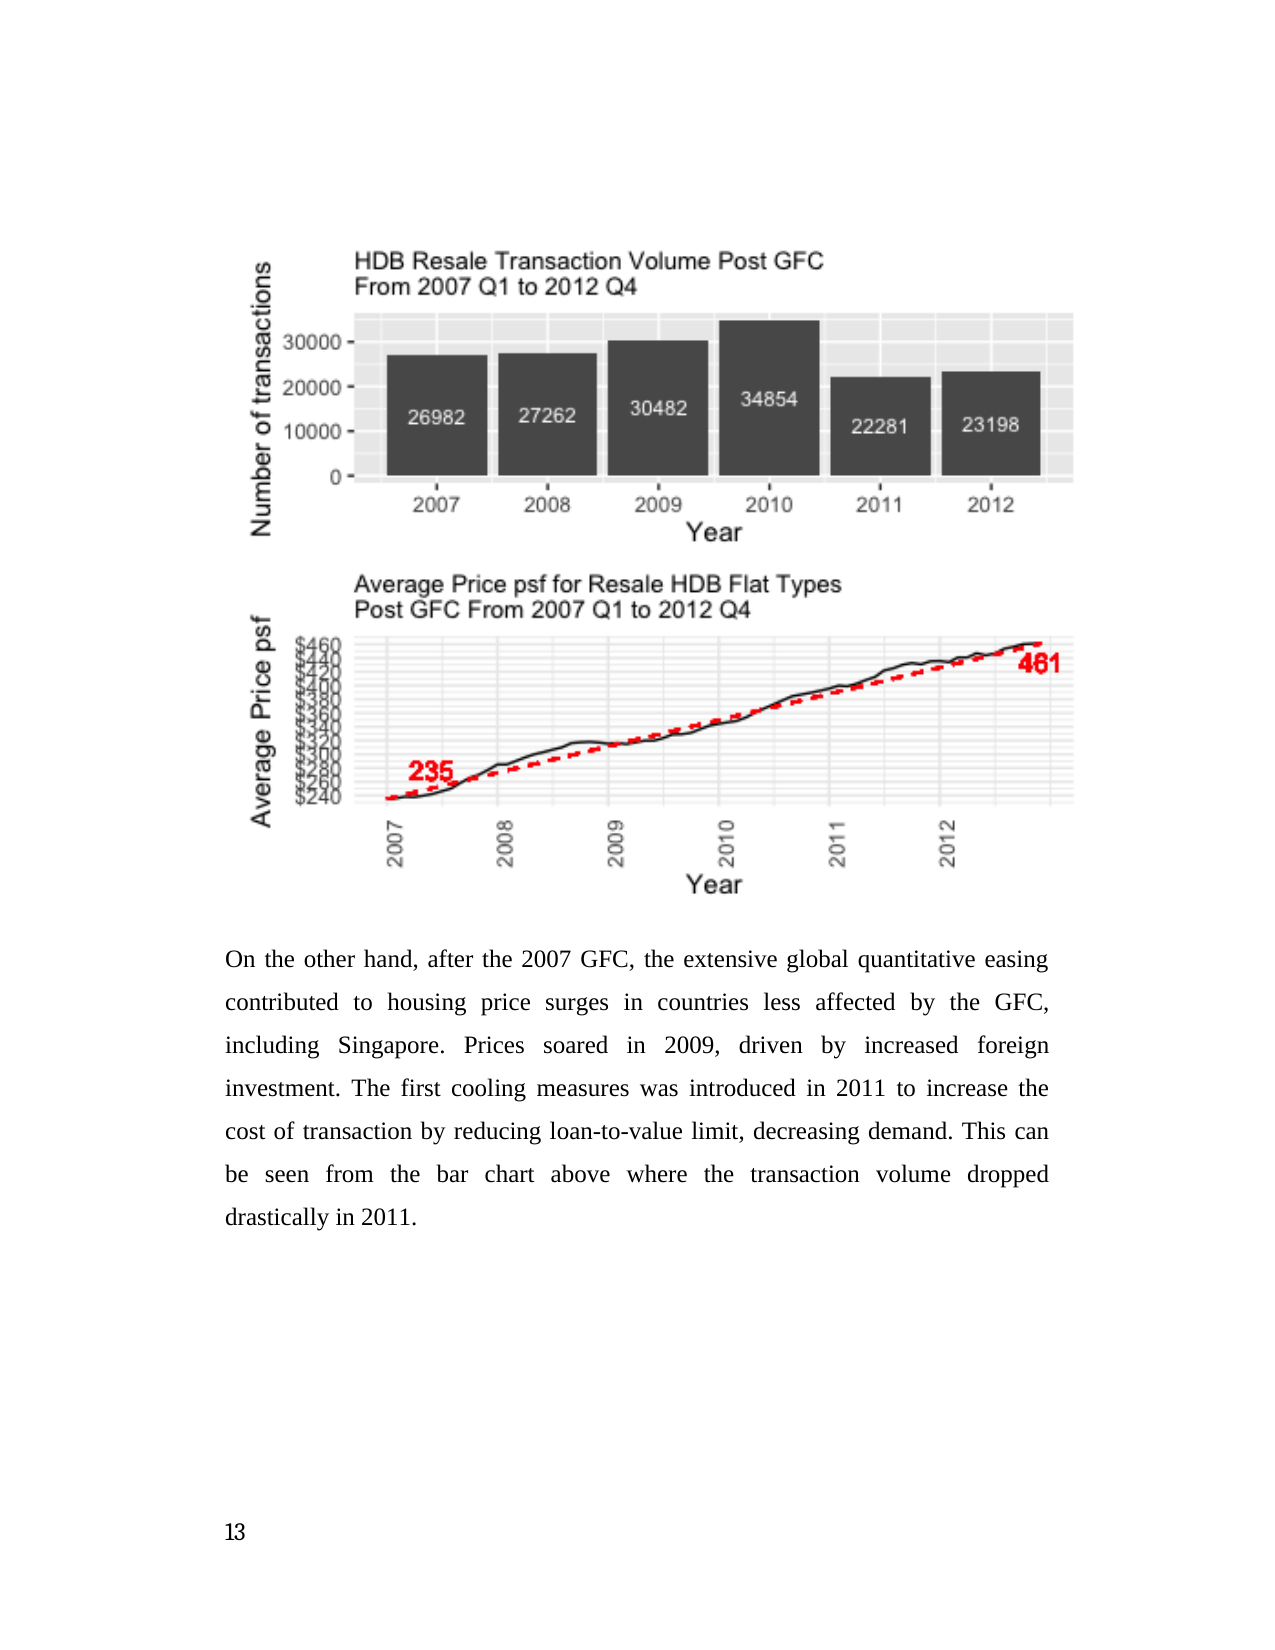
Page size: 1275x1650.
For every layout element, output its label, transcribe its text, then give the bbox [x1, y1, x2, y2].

picture [225, 225, 1100, 925]
text On the other hand, after the 2007 GFC, the extensive global quantitative easing contributed to housing price surges in countries less affected by the GFC, including Singapore. Prices soared in 2009, driven by increased foreign investment. The first cooling measures was introduced in 2011 to increase the cost of transaction by reducing loan-to-value limit, decreasing demand. This can be seen from the bar chart above where the transaction volume dropped drastically in 2011. [225, 944, 1050, 1231]
